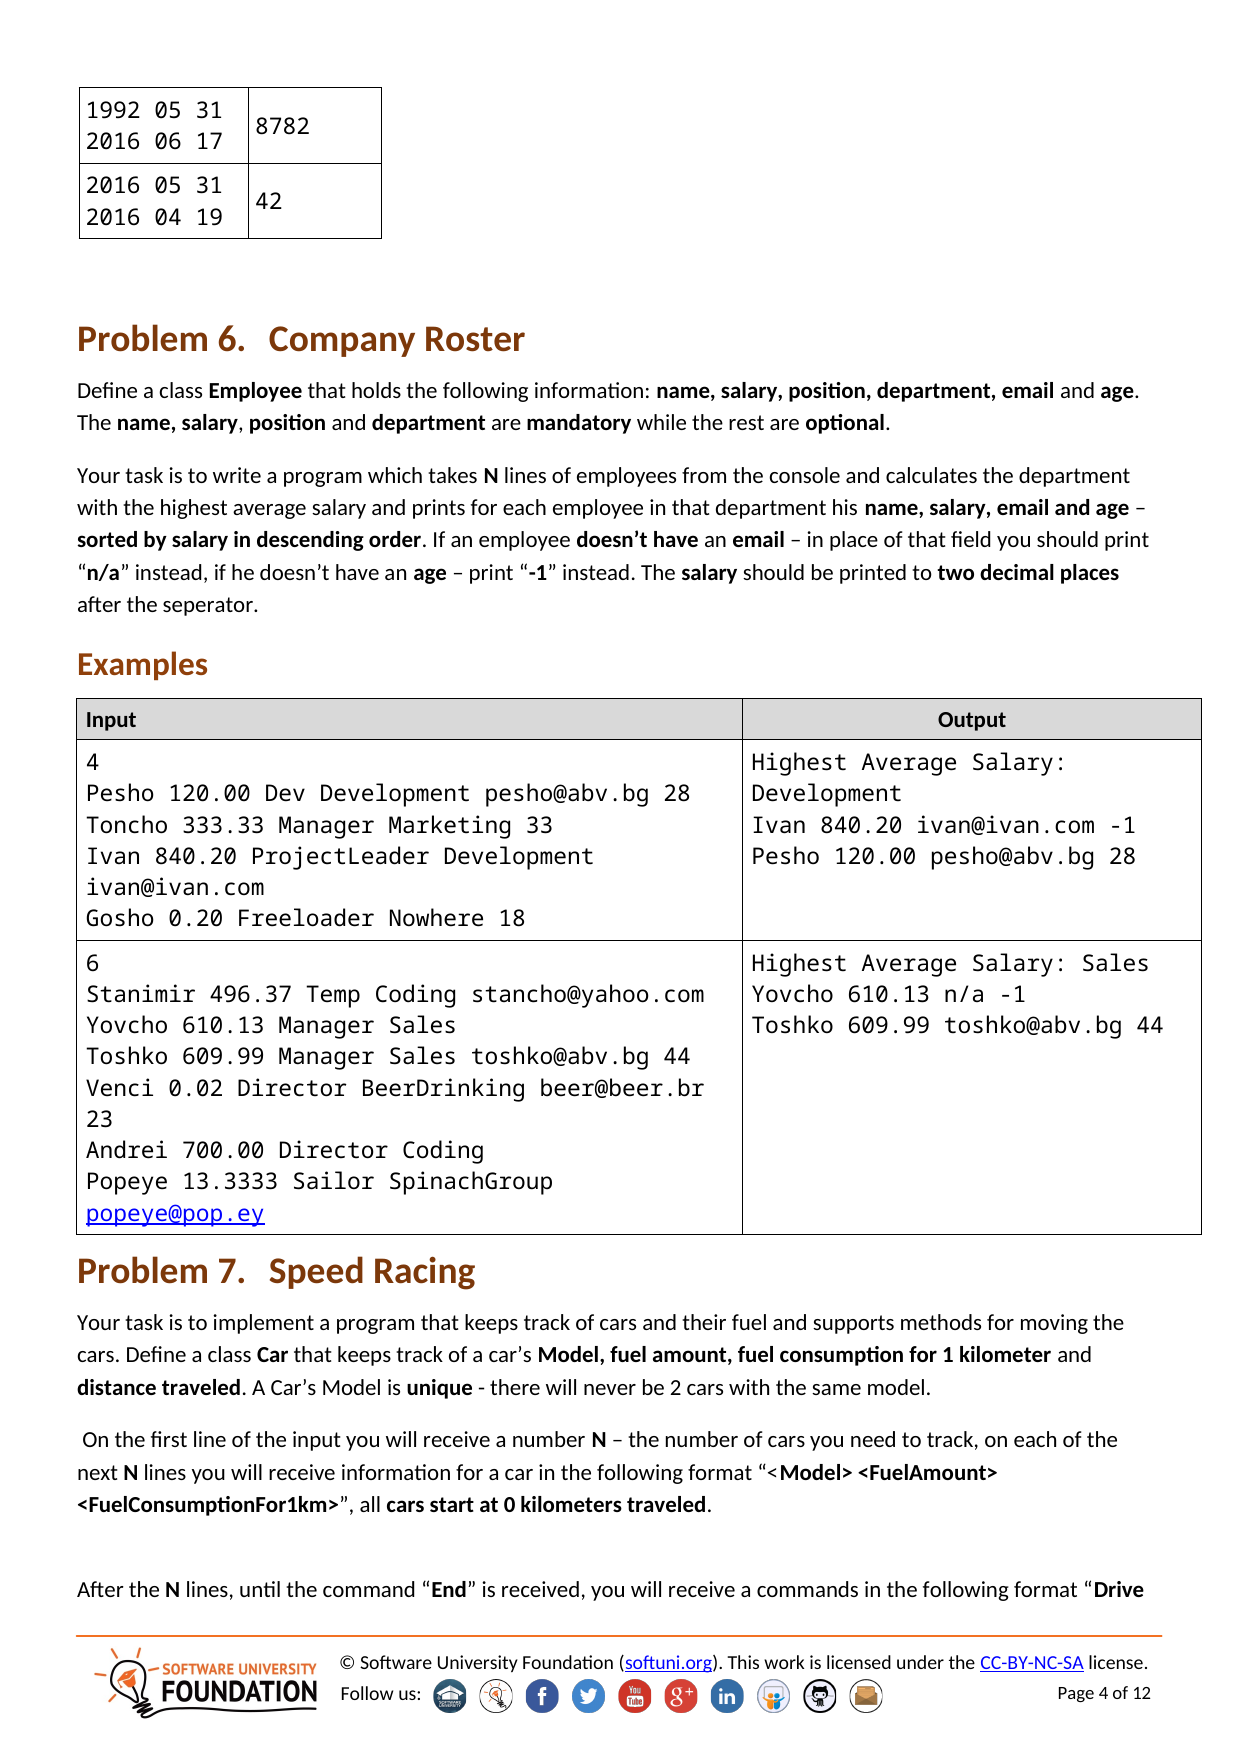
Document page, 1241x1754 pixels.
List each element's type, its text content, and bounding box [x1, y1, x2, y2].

table_cell Highest Average Salary: Development Ivan 840.20 ivan@ivan.com -1 Pesho 120.00 pesho@abv.bg 28 [743, 740, 1201, 939]
text Your task is to write a program which takes N lines of employees from the console and calculates the department with the highest average salary and prints for each employee in that department his name, salary, email and age – sorted by salary in descending order. If an employee doesn’t have an email – in place of that field you should print “n/a” instead, if he doesn’t have an age – print “-1” instead. The salary should be printed to two decimal places after the seperator. [77, 461, 1163, 618]
picture [93, 1646, 317, 1719]
picture [525, 1679, 559, 1713]
table_cell 1992 05 31 2016 06 17 [80, 88, 248, 162]
picture [757, 1679, 790, 1713]
picture [664, 1679, 698, 1713]
subtitle Examples [77, 643, 1163, 684]
table_cell 6 Stanimir 496.37 Temp Coding stancho@yahoo.com Yovcho 610.13 Manager Sales Toshko 609.99 Manager Sales toshko@abv.bg 44 Venci 0.02 Director BeerDrinking beer@beer.br 23 Andrei 700.00 Director Coding Popeye 13.3333 Sailor SpinachGroup popeye@pop.ey [77, 941, 742, 1234]
picture [849, 1679, 883, 1713]
text Your task is to implement a program that keeps track of cars and their fuel and supports methods for moving the cars. Define a class Car that keeps track of a car’s Model, fuel amount, fuel consumption for 1 kilometer and distance traveled. A Car’s Model is unique - there will never be 2 cars with the same model. [77, 1308, 1163, 1401]
subtitle Company Roster [77, 315, 1163, 361]
picture [803, 1679, 837, 1713]
table_header Input [77, 699, 742, 739]
picture [710, 1679, 744, 1713]
subtitle Speed Racing [77, 1247, 1163, 1293]
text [77, 1543, 1163, 1603]
text On the first line of the input you will receive a number N – the number of cars you need to track, on each of the next N lines you will receive information for a car in the following format “<Model> <FuelAmount> <FuelConsumptionFor1km>”, all cars start at 0 kilometers traveled. [77, 1426, 1163, 1518]
table_cell 4 Pesho 120.00 Dev Development pesho@abv.bg 28 Toncho 333.33 Manager Marketing 33 Ivan 840.20 ProjectLeader Development ivan@ivan.com Gosho 0.20 Freeloader Nowhere 18 [77, 740, 742, 939]
table_cell 42 [249, 164, 381, 238]
picture [572, 1679, 605, 1713]
table_cell Highest Average Salary: Sales Yovcho 610.13 n/a -1 Toshko 609.99 toshko@abv.bg 44 [743, 941, 1201, 1234]
picture [479, 1679, 513, 1713]
table_cell 2016 05 31 2016 04 19 [80, 164, 248, 238]
table_cell 8782 [249, 88, 381, 162]
picture [433, 1679, 467, 1713]
text Define a class Employee that holds the following information: name, salary, position, department, email and age. The name, salary, position and department are mandatory while the rest are optional. [77, 376, 1163, 436]
picture [618, 1679, 652, 1713]
table_header Output [743, 699, 1201, 739]
